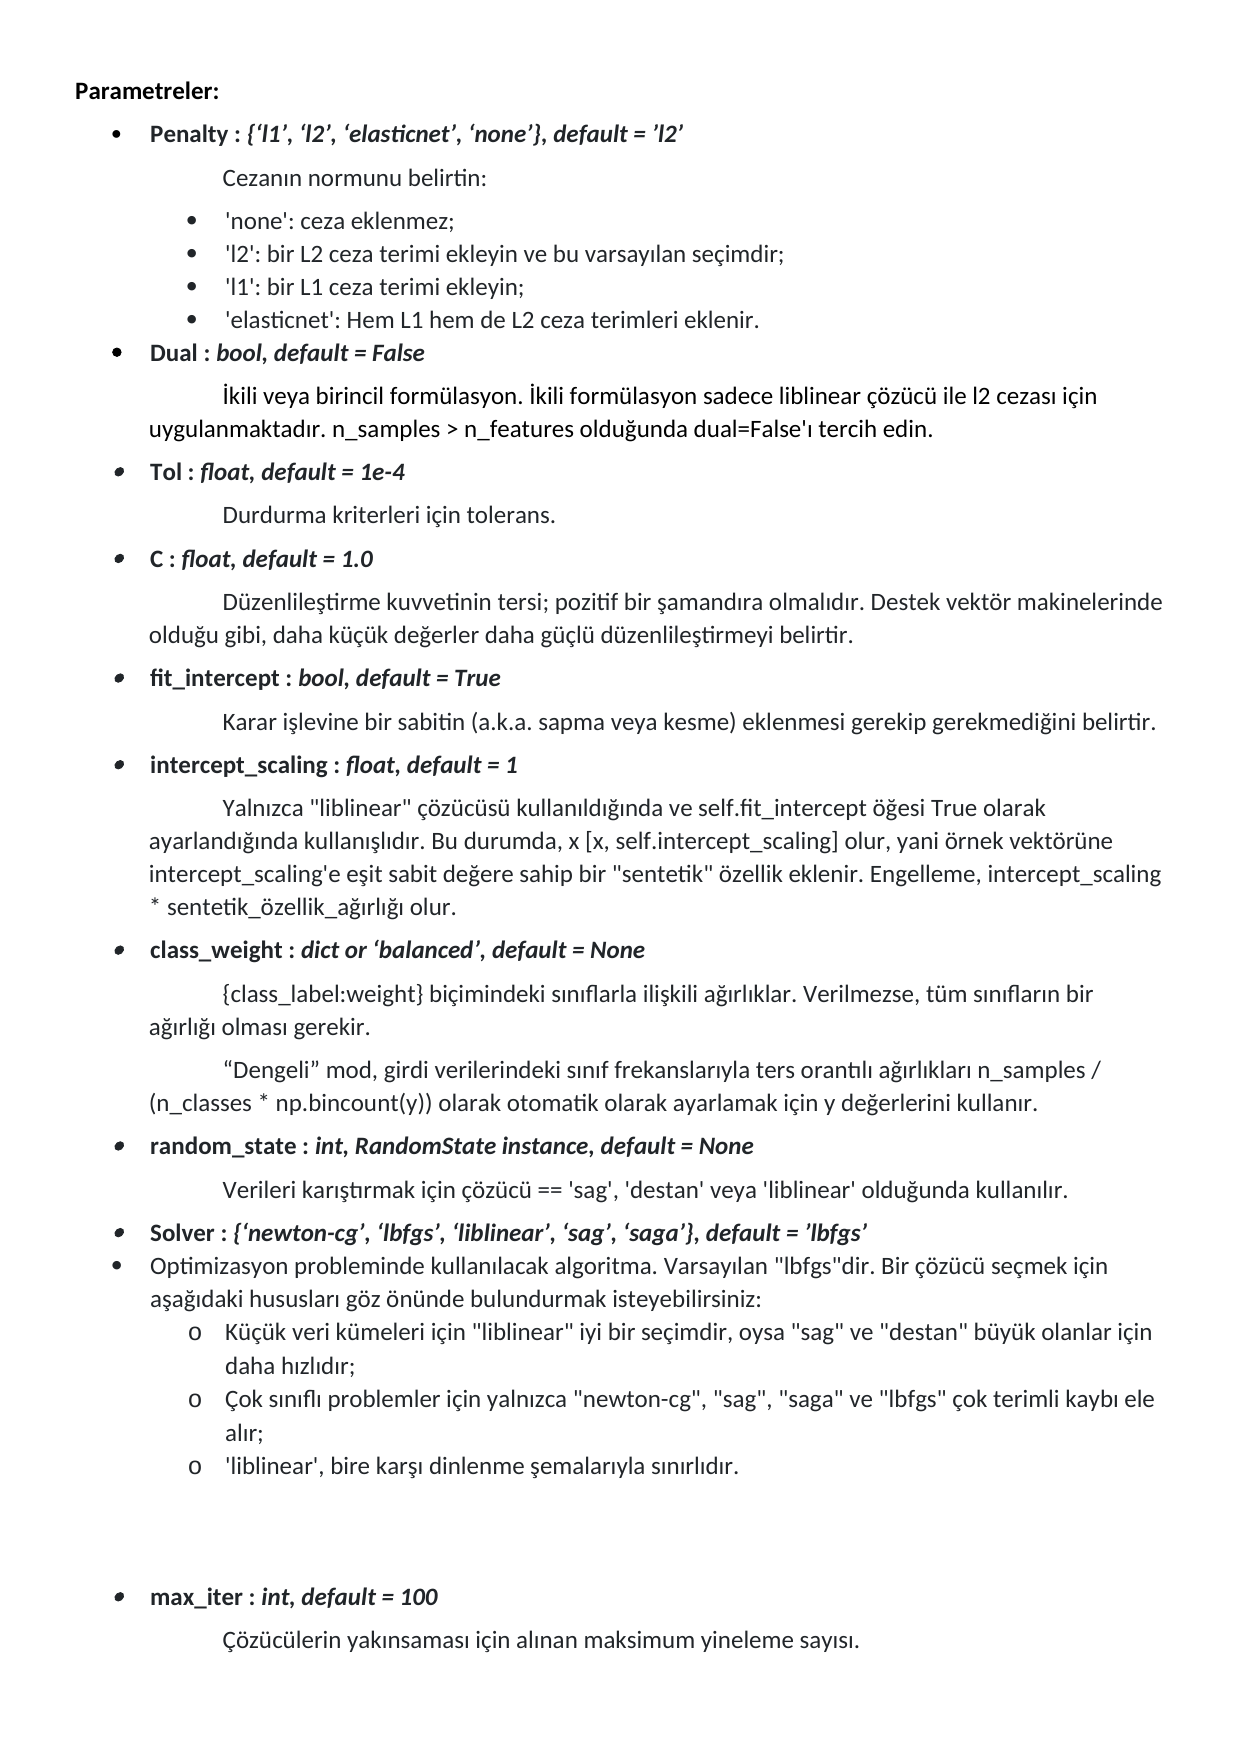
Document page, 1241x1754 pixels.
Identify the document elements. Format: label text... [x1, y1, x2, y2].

list 'liblinear', bire karşı dinlenme şemalarıyla sınırlıdır. [187, 1450, 1165, 1482]
list C : float, default = 1.0 [112, 543, 1165, 573]
list random_state : int, RandomState instance, default = None [112, 1130, 1165, 1161]
list 'none': ceza eklenmez; [187, 205, 1165, 236]
text Karar işlevine bir sabitin (a.k.a. sapma veya kesme) eklenmesi gerekip gerekmediğini belirtir. [149, 706, 1165, 736]
list Solver : {‘newton-cg’, ‘lbfgs’, ‘liblinear’, ‘sag’, ‘saga’}, default = ’lbfgs’ [112, 1217, 1165, 1248]
list max_iter : int, default = 100 [112, 1581, 1165, 1612]
text Parametreler: [75, 75, 1165, 106]
text Yalnızca "liblinear" çözücüsü kullanıldığında ve self.fit_intercept öğesi True olarak ayarlandığında kullanışlıdır. Bu durumda, x [x, self.intercept_scaling] olur, yani örnek vektörüne intercept_scaling'e eşit sabit değere sahip bir "sentetik" özellik eklenir. Engelleme, intercept_scaling * sentetik_özellik_ağırlığı olur. [149, 792, 1165, 922]
text Verileri karıştırmak için çözücü == 'sag', 'destan' veya 'liblinear' olduğunda kullanılır. [149, 1174, 1165, 1204]
text Çözücülerin yakınsaması için alınan maksimum yineleme sayısı. [149, 1625, 1165, 1655]
list Küçük veri kümeleri için "liblinear" iyi bir seçimdir, oysa "sag" ve "destan" büyük olanlar için daha hızlıdır; [187, 1316, 1165, 1381]
text Düzenlileştirme kuvvetinin tersi; pozitif bir şamandıra olmalıdır. Destek vektör makinelerinde olduğu gibi, daha küçük değerler daha güçlü düzenlileştirmeyi belirtir. [149, 586, 1165, 650]
list Penalty : {‘l1’, ‘l2’, ‘elasticnet’, ‘none’}, default = ’l2’ [112, 118, 1165, 149]
list Dual : bool, default = False [112, 337, 1165, 367]
text İkili veya birincil formülasyon. İkili formülasyon sadece liblinear çözücü ile l2 cezası için uygulanmaktadır. n_samples > n_features olduğunda dual=False'ı tercih edin. [149, 380, 1165, 443]
text Cezanın normunu belirtin: [149, 162, 1165, 192]
list Tol : float, default = 1e-4 [112, 456, 1165, 487]
text {class_label:weight} biçimindeki sınıflarla ilişkili ağırlıklar. Verilmezse, tüm sınıfların bir ağırlığı olması gerekir. [149, 978, 1165, 1041]
list intercept_scaling : float, default = 1 [112, 749, 1165, 780]
list Optimizasyon probleminde kullanılacak algoritma. Varsayılan "lbfgs"dir. Bir çözücü seçmek için aşağıdaki hususları göz önünde bulundurmak isteyebilirsiniz: [112, 1250, 1165, 1313]
list Çok sınıflı problemler için yalnızca "newton-cg", "sag", "saga" ve "lbfgs" çok terimli kaybı ele alır; [187, 1383, 1165, 1448]
text “Dengeli” mod, girdi verilerindeki sınıf frekanslarıyla ters orantılı ağırlıkları n_samples / (n_classes * np.bincount(y)) olarak otomatik olarak ayarlamak için y değerlerini kullanır. [149, 1054, 1165, 1118]
list 'l2': bir L2 ceza terimi ekleyin ve bu varsayılan seçimdir; [187, 238, 1165, 268]
list 'elasticnet': Hem L1 hem de L2 ceza terimleri eklenir. [187, 304, 1165, 334]
list fit_intercept : bool, default = True [112, 662, 1165, 693]
list 'l1': bir L1 ceza terimi ekleyin; [187, 271, 1165, 301]
text Durdurma kriterleri için tolerans. [149, 499, 1165, 530]
list class_weight : dict or ‘balanced’, default = None [112, 934, 1165, 965]
